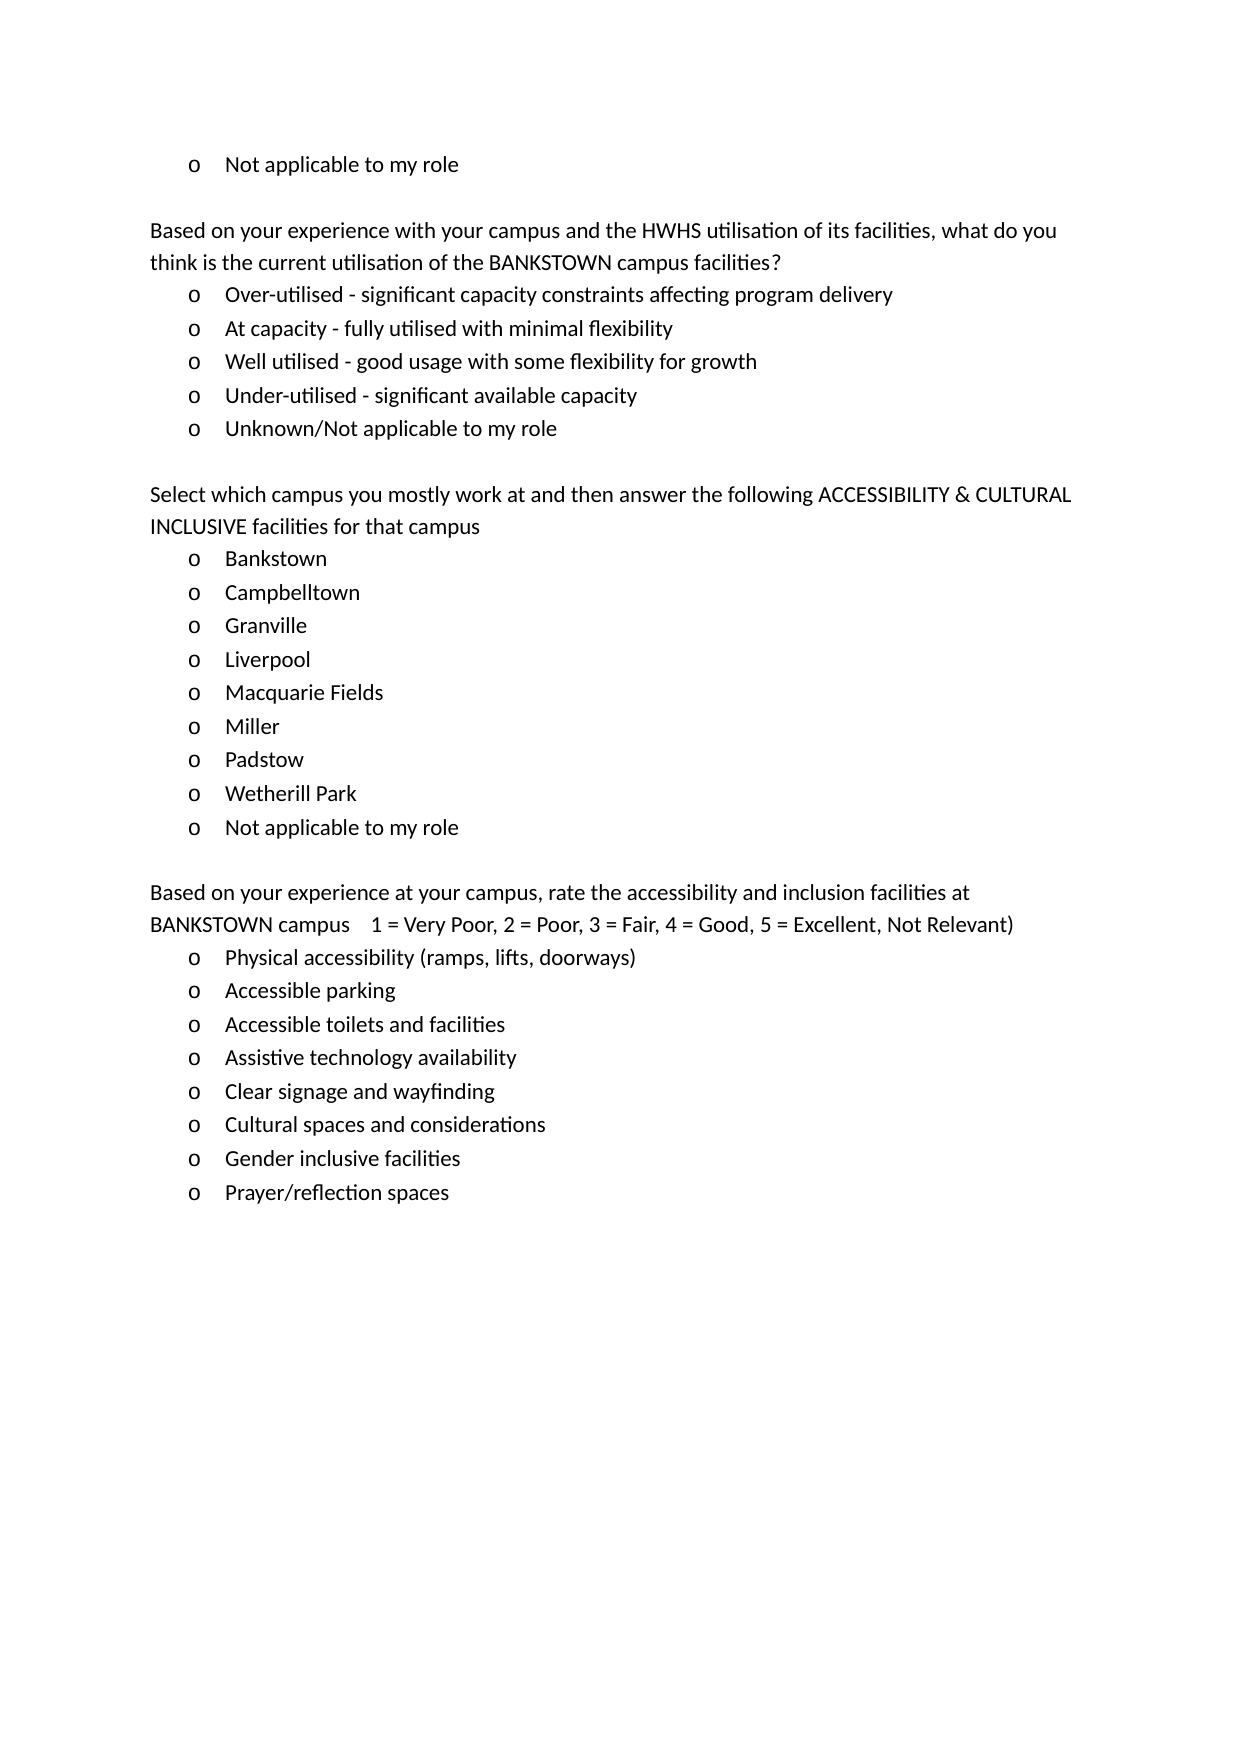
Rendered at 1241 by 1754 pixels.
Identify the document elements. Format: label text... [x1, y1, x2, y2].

list Unknown/Not applicable to my role [187, 414, 1090, 443]
list Physical accessibility (ramps, lifts, doorways) [187, 943, 1090, 972]
text Select which campus you mostly work at and then answer the following ACCESSIBILITY & CULTURAL INCLUSIVE facilities for that campus [150, 480, 1090, 540]
list Not applicable to my role [187, 813, 1090, 842]
list Padstow [187, 746, 1090, 775]
list Campbelltown [187, 578, 1090, 607]
text Based on your experience at your campus, rate the accessibility and inclusion facilities at BANKSTOWN campus 1 = Very Poor, 2 = Poor, 3 = Fair, 4 = Good, 5 = Excellent, Not Relevant) [150, 878, 1090, 939]
list Assistive technology availability [187, 1043, 1090, 1073]
list Wetherill Park [187, 779, 1090, 808]
list Clear signage and wayfinding [187, 1077, 1090, 1106]
list Well utilised - good usage with some flexibility for growth [187, 347, 1090, 376]
list Accessible toilets and facilities [187, 1010, 1090, 1039]
text Based on your experience with your campus and the HWHS utilisation of its facilities, what do you think is the current utilisation of the BANKSTOWN campus facilities? [150, 216, 1090, 276]
list Liverpool [187, 645, 1090, 674]
list Under-utilised - significant available capacity [187, 381, 1090, 410]
list Macquarie Fields [187, 678, 1090, 708]
list Not applicable to my role [187, 150, 1090, 179]
list Gender inclusive facilities [187, 1144, 1090, 1173]
list Miller [187, 712, 1090, 741]
list Cultural spaces and considerations [187, 1111, 1090, 1140]
list Granville [187, 611, 1090, 641]
list At capacity - fully utilised with minimal flexibility [187, 314, 1090, 343]
list Over-utilised - significant capacity constraints affecting program delivery [187, 280, 1090, 309]
list Bankstown [187, 544, 1090, 573]
list Prayer/reflection spaces [187, 1178, 1090, 1207]
list Accessible parking [187, 976, 1090, 1006]
